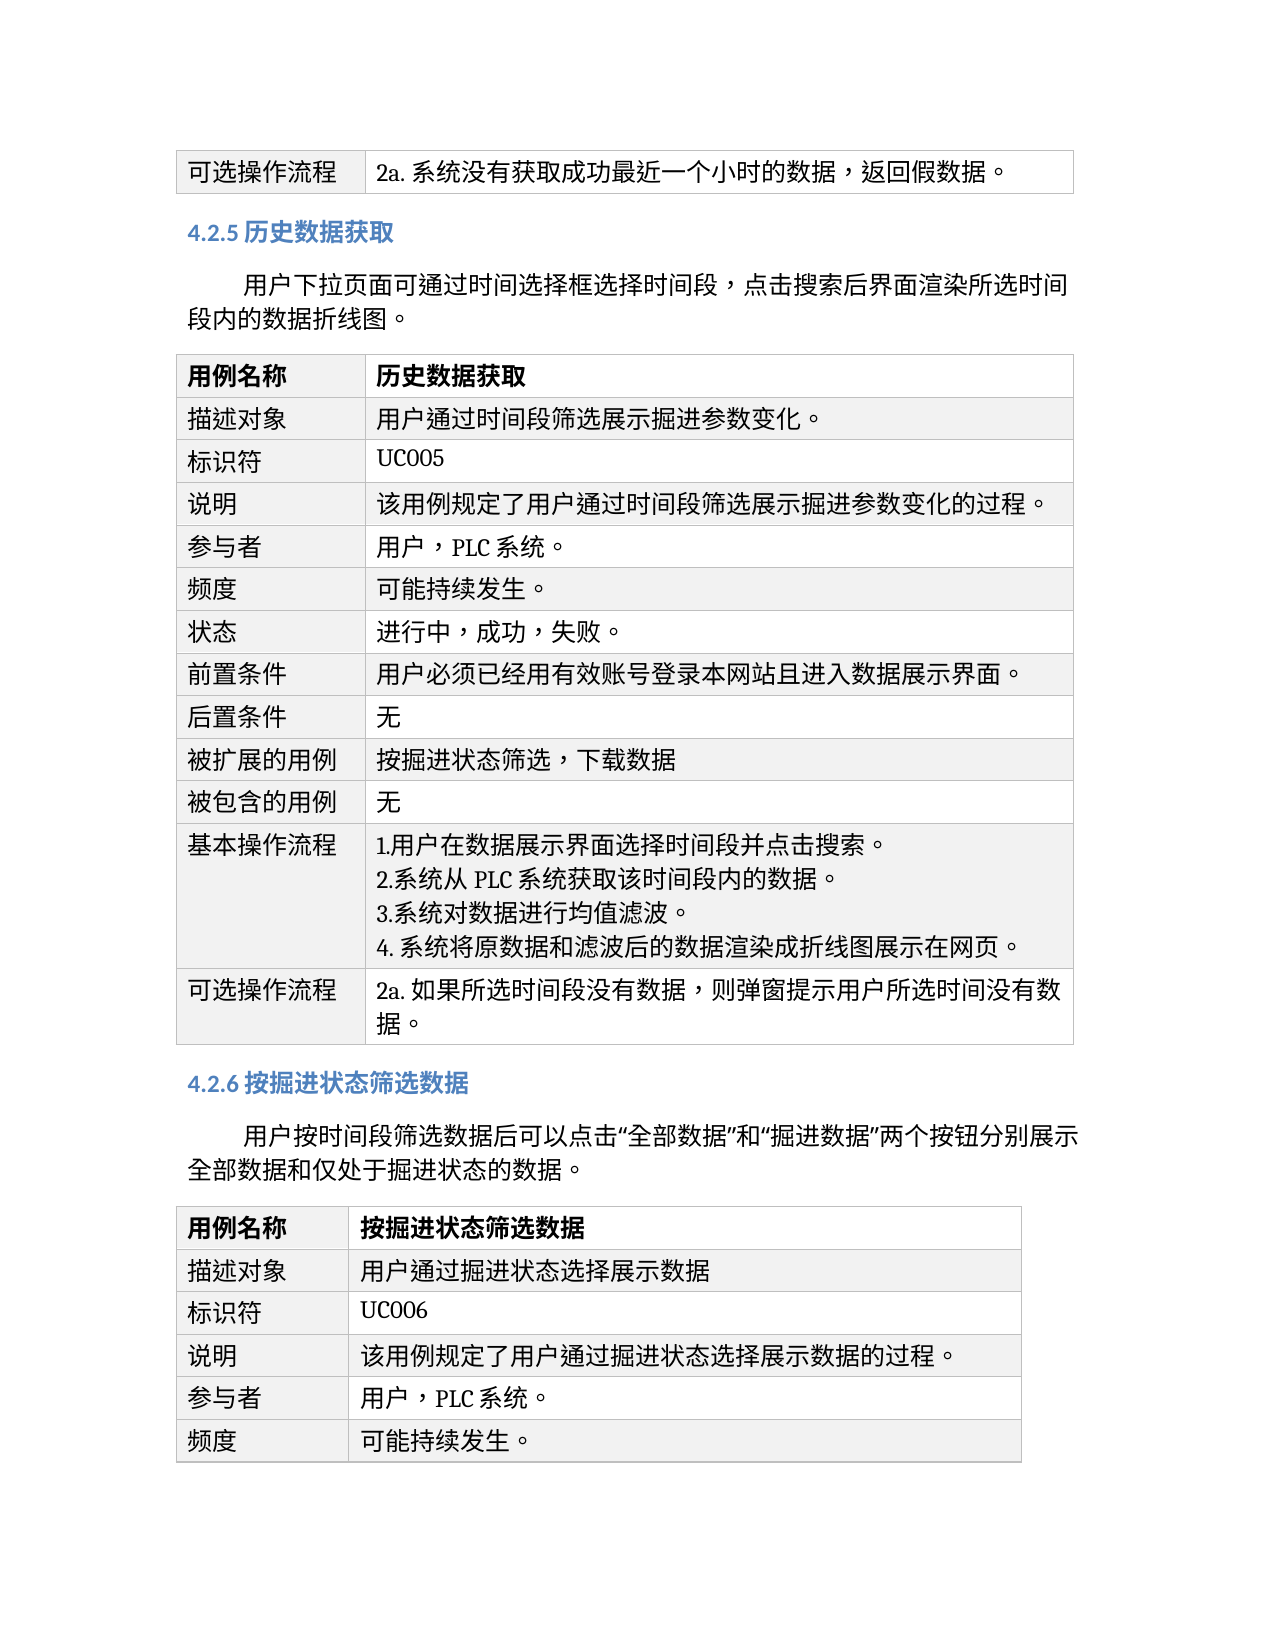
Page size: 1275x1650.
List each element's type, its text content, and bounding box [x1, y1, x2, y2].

table_cell 可选操作流程 [177, 969, 365, 1044]
table_cell 说明 [177, 483, 365, 524]
table_cell 后置条件 [177, 696, 365, 738]
table_cell 用户，PLC系统。 [349, 1377, 1021, 1419]
table_cell 可能持续发生。 [366, 568, 1073, 610]
table_cell 用户通过掘进状态选择展示数据 [349, 1250, 1021, 1291]
table_cell 2a. 系统没有获取成功最近一个小时的数据，返回假数据。 [366, 151, 1073, 193]
table_cell 用户，PLC系统。 [366, 526, 1073, 567]
table_cell 无 [366, 696, 1073, 738]
table_cell 频度 [177, 568, 365, 610]
table_header 用例名称 [177, 355, 365, 397]
table_cell 参与者 [177, 526, 365, 567]
text 用户下拉页面可通过时间选择框选择时间段，点击搜索后界面渲染所选时间段内的数据折线图。 [187, 267, 1087, 335]
subtitle 4.2.6 按掘进状态筛选数据 [187, 1066, 1087, 1100]
table_cell 状态 [177, 611, 365, 652]
table_cell UC005 [366, 440, 1073, 482]
table_cell 标识符 [177, 1292, 348, 1334]
table_cell 该用例规定了用户通过时间段筛选展示掘进参数变化的过程。 [366, 483, 1073, 524]
table_cell 被包含的用例 [177, 781, 365, 823]
table_cell 无 [366, 781, 1073, 823]
table_cell UC006 [349, 1292, 1021, 1334]
text 用户按时间段筛选数据后可以点击“全部数据”和“掘进数据”两个按钮分别展示全部数据和仅处于掘进状态的数据。 [187, 1119, 1087, 1187]
table_cell 用户通过时间段筛选展示掘进参数变化。 [366, 398, 1073, 439]
table_cell 说明 [177, 1335, 348, 1376]
table_cell 频度 [177, 1420, 348, 1461]
table_cell 描述对象 [177, 398, 365, 439]
table_cell 基本操作流程 [177, 824, 365, 968]
table_cell 标识符 [177, 440, 365, 482]
table_cell 1.用户在数据展示界面选择时间段并点击搜索。 2.系统从PLC系统获取该时间段内的数据。 3.系统对数据进行均值滤波。 4. 系统将原数据和滤波后的数据渲染成折线图展示在网页。 [366, 824, 1073, 968]
table_cell 可能持续发生。 [349, 1420, 1021, 1461]
table_header 历史数据获取 [366, 355, 1073, 397]
table_cell 2a. 如果所选时间段没有数据，则弹窗提示用户所选时间没有数据。 [366, 969, 1073, 1044]
table_cell 前置条件 [177, 654, 365, 695]
table_header 用例名称 [177, 1207, 348, 1248]
table_cell 可选操作流程 [177, 151, 365, 193]
table_cell 按掘进状态筛选，下载数据 [366, 739, 1073, 780]
table_cell 该用例规定了用户通过掘进状态选择展示数据的过程。 [349, 1335, 1021, 1376]
table_header 按掘进状态筛选数据 [349, 1207, 1021, 1248]
table_cell 用户必须已经用有效账号登录本网站且进入数据展示界面。 [366, 654, 1073, 695]
subtitle 4.2.5 历史数据获取 [187, 214, 1087, 248]
table_cell 进行中，成功，失败。 [366, 611, 1073, 652]
table_cell 参与者 [177, 1377, 348, 1419]
table_cell 描述对象 [177, 1250, 348, 1291]
table_cell 被扩展的用例 [177, 739, 365, 780]
